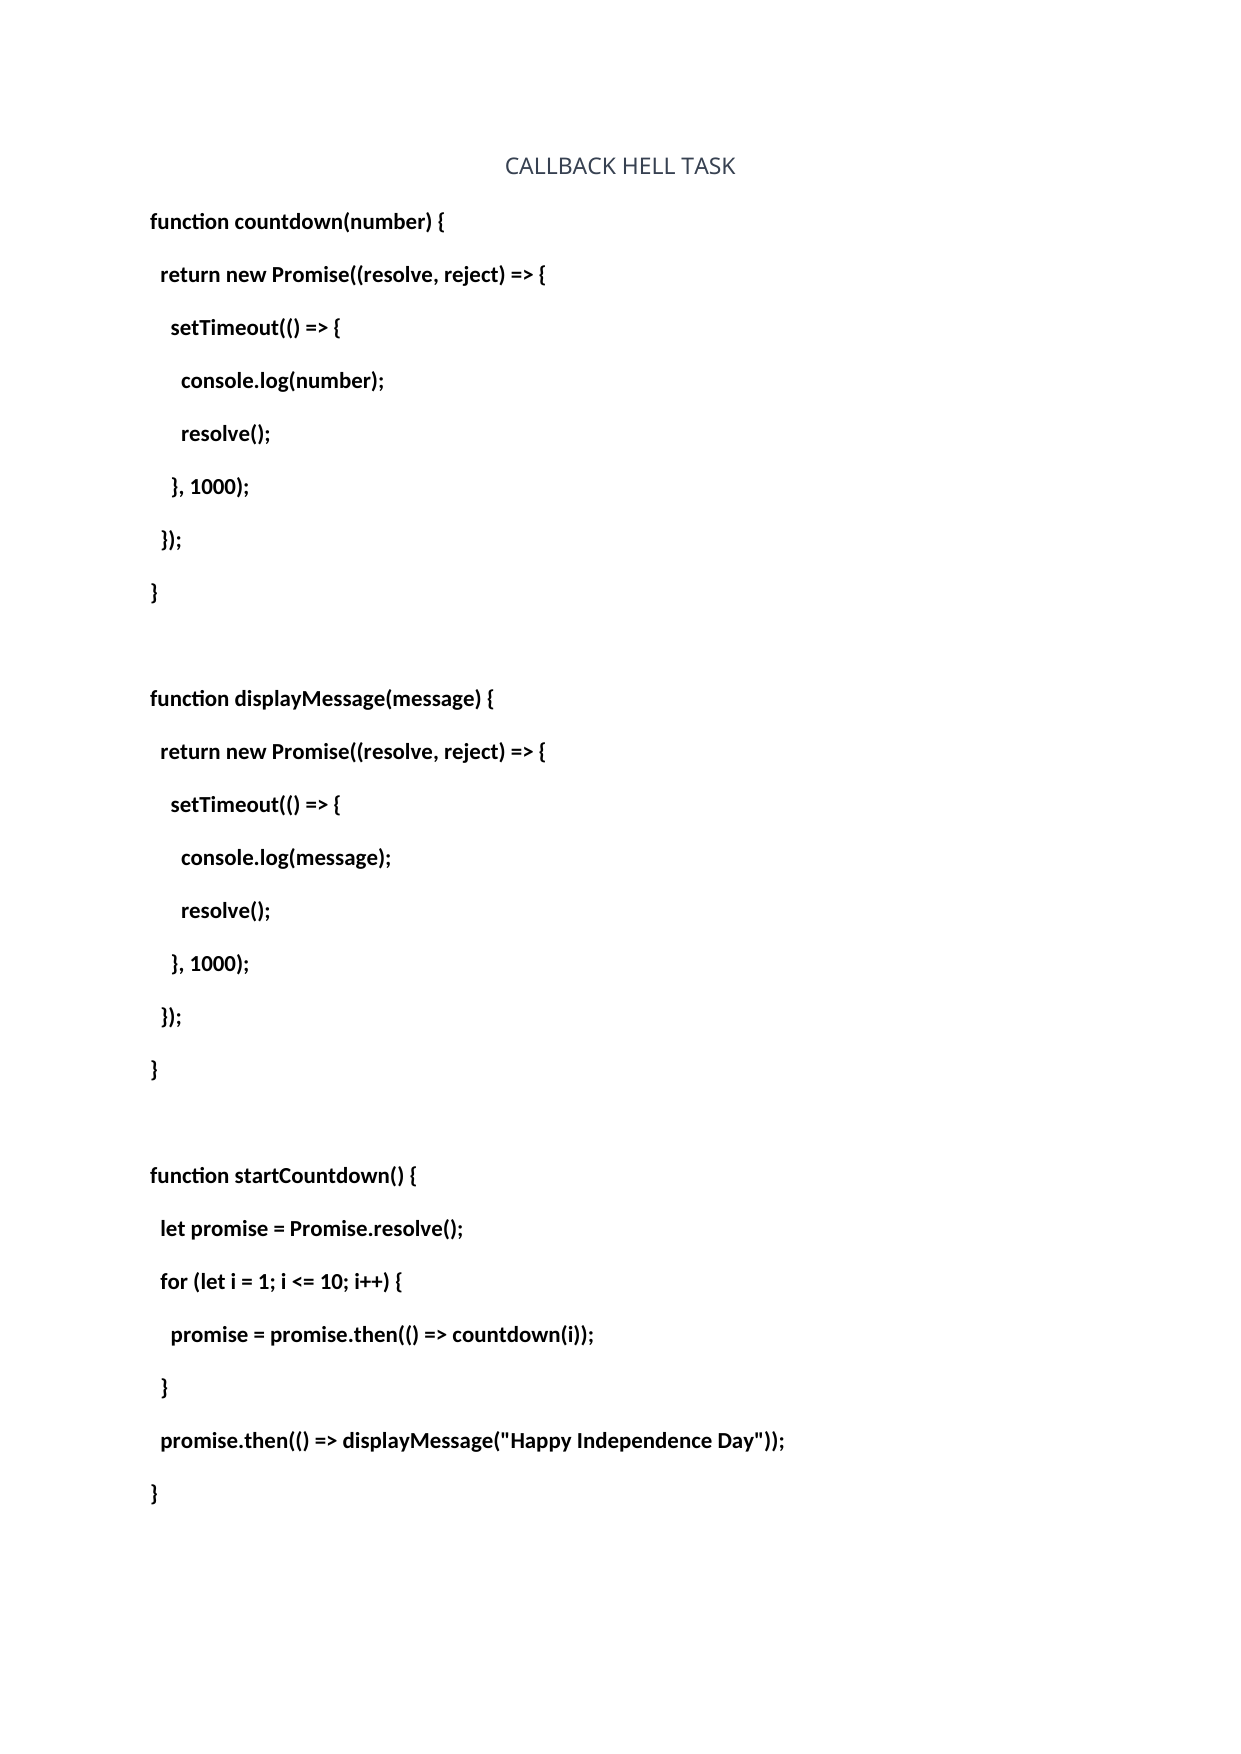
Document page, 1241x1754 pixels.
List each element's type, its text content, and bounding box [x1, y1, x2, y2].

text } [150, 1373, 1090, 1401]
text promise.then(() => displayMessage("Happy Independence Day")); [150, 1426, 1090, 1454]
text console.log(message); [150, 843, 1090, 871]
text for (let i = 1; i <= 10; i++) { [150, 1267, 1090, 1295]
text let promise = Promise.resolve(); [150, 1214, 1090, 1242]
text }); [150, 1002, 1090, 1030]
text function displayMessage(message) { [150, 684, 1090, 712]
text } [150, 578, 1090, 606]
text }, 1000); [150, 949, 1090, 977]
text } [150, 1055, 1090, 1083]
text return new Promise((resolve, reject) => { [150, 737, 1090, 765]
text CALLBACK HELL TASK [150, 150, 1090, 181]
text return new Promise((resolve, reject) => { [150, 260, 1090, 288]
text resolve(); [150, 896, 1090, 924]
text console.log(number); [150, 366, 1090, 394]
text }, 1000); [150, 472, 1090, 500]
text resolve(); [150, 419, 1090, 447]
text } [150, 1479, 1090, 1507]
text setTimeout(() => { [150, 313, 1090, 341]
text function countdown(number) { [150, 207, 1090, 235]
text promise = promise.then(() => countdown(i)); [150, 1320, 1090, 1348]
text setTimeout(() => { [150, 790, 1090, 818]
text }); [150, 525, 1090, 553]
text function startCountdown() { [150, 1161, 1090, 1189]
